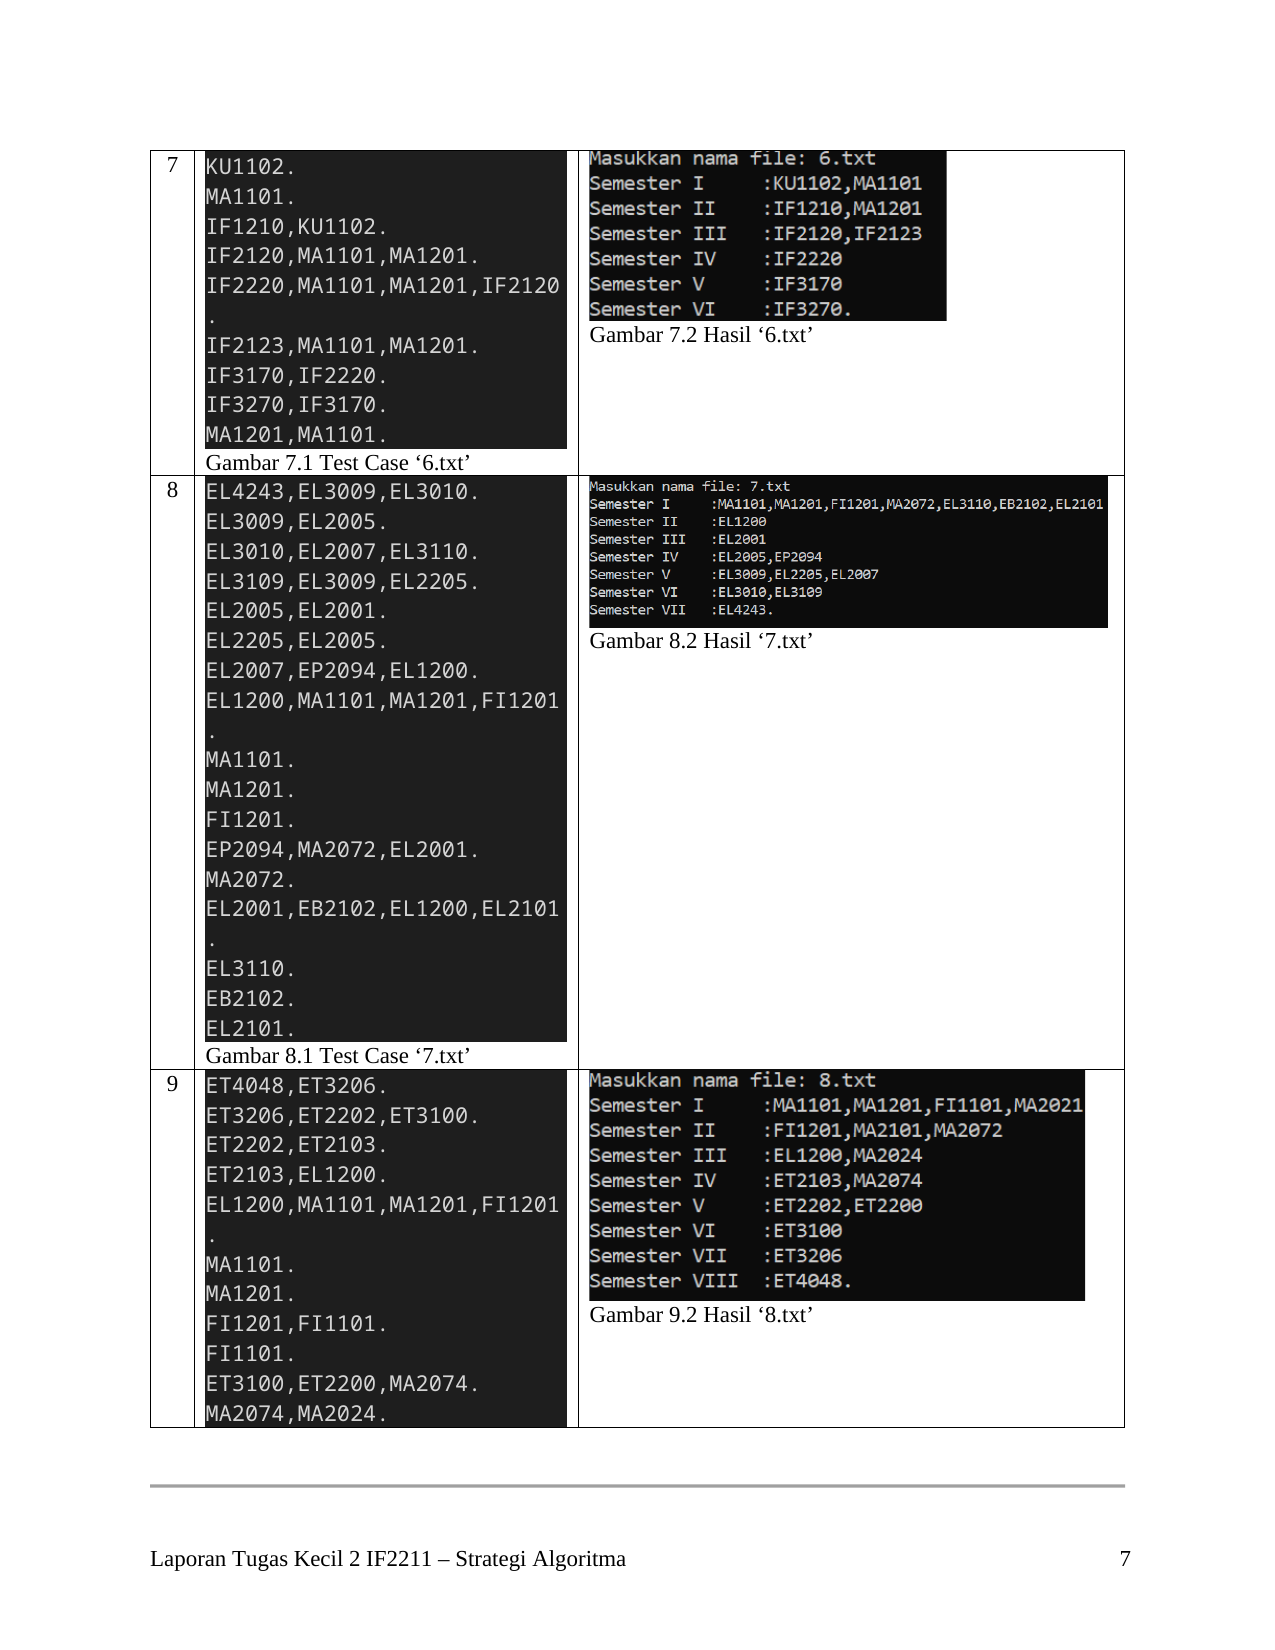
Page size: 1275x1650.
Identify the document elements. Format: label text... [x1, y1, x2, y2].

table_cell KU1102. MA1101. IF1210,KU1102. IF2120,MA1101,MA1201. IF2220,MA1101,MA1201,IF2120. IF2123,MA1101,MA1201. IF3170,IF2220. IF3270,IF3170. MA1201,MA1101. Gambar 7.1 Test Case ‘6.txt’ [195, 151, 578, 475]
table_cell 7 [151, 151, 194, 475]
picture [589, 1069, 1086, 1301]
picture [589, 476, 1108, 628]
picture [589, 151, 947, 321]
table_cell EL4243,EL3009,EL3010. EL3009,EL2005. EL3010,EL2007,EL3110. EL3109,EL3009,EL2205. EL2005,EL2001. EL2205,EL2005. EL2007,EP2094,EL1200. EL1200,MA1101,MA1201,FI1201. MA1101. MA1201. FI1201. EP2094,MA2072,EL2001. MA2072. EL2001,EB2102,EL1200,EL2101. EL3110. EB2102. EL2101. Gambar 8.1 Test Case ‘7.txt’ [195, 476, 578, 1069]
table_cell 8 [151, 476, 194, 1069]
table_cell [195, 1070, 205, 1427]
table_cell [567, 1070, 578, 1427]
table_cell Gambar 7.2 Hasil ‘6.txt’ [579, 151, 1124, 475]
table_cell Gambar 8.2 Hasil ‘7.txt’ [579, 476, 1124, 1069]
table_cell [579, 1070, 1124, 1427]
table_cell 9 [151, 1070, 194, 1427]
